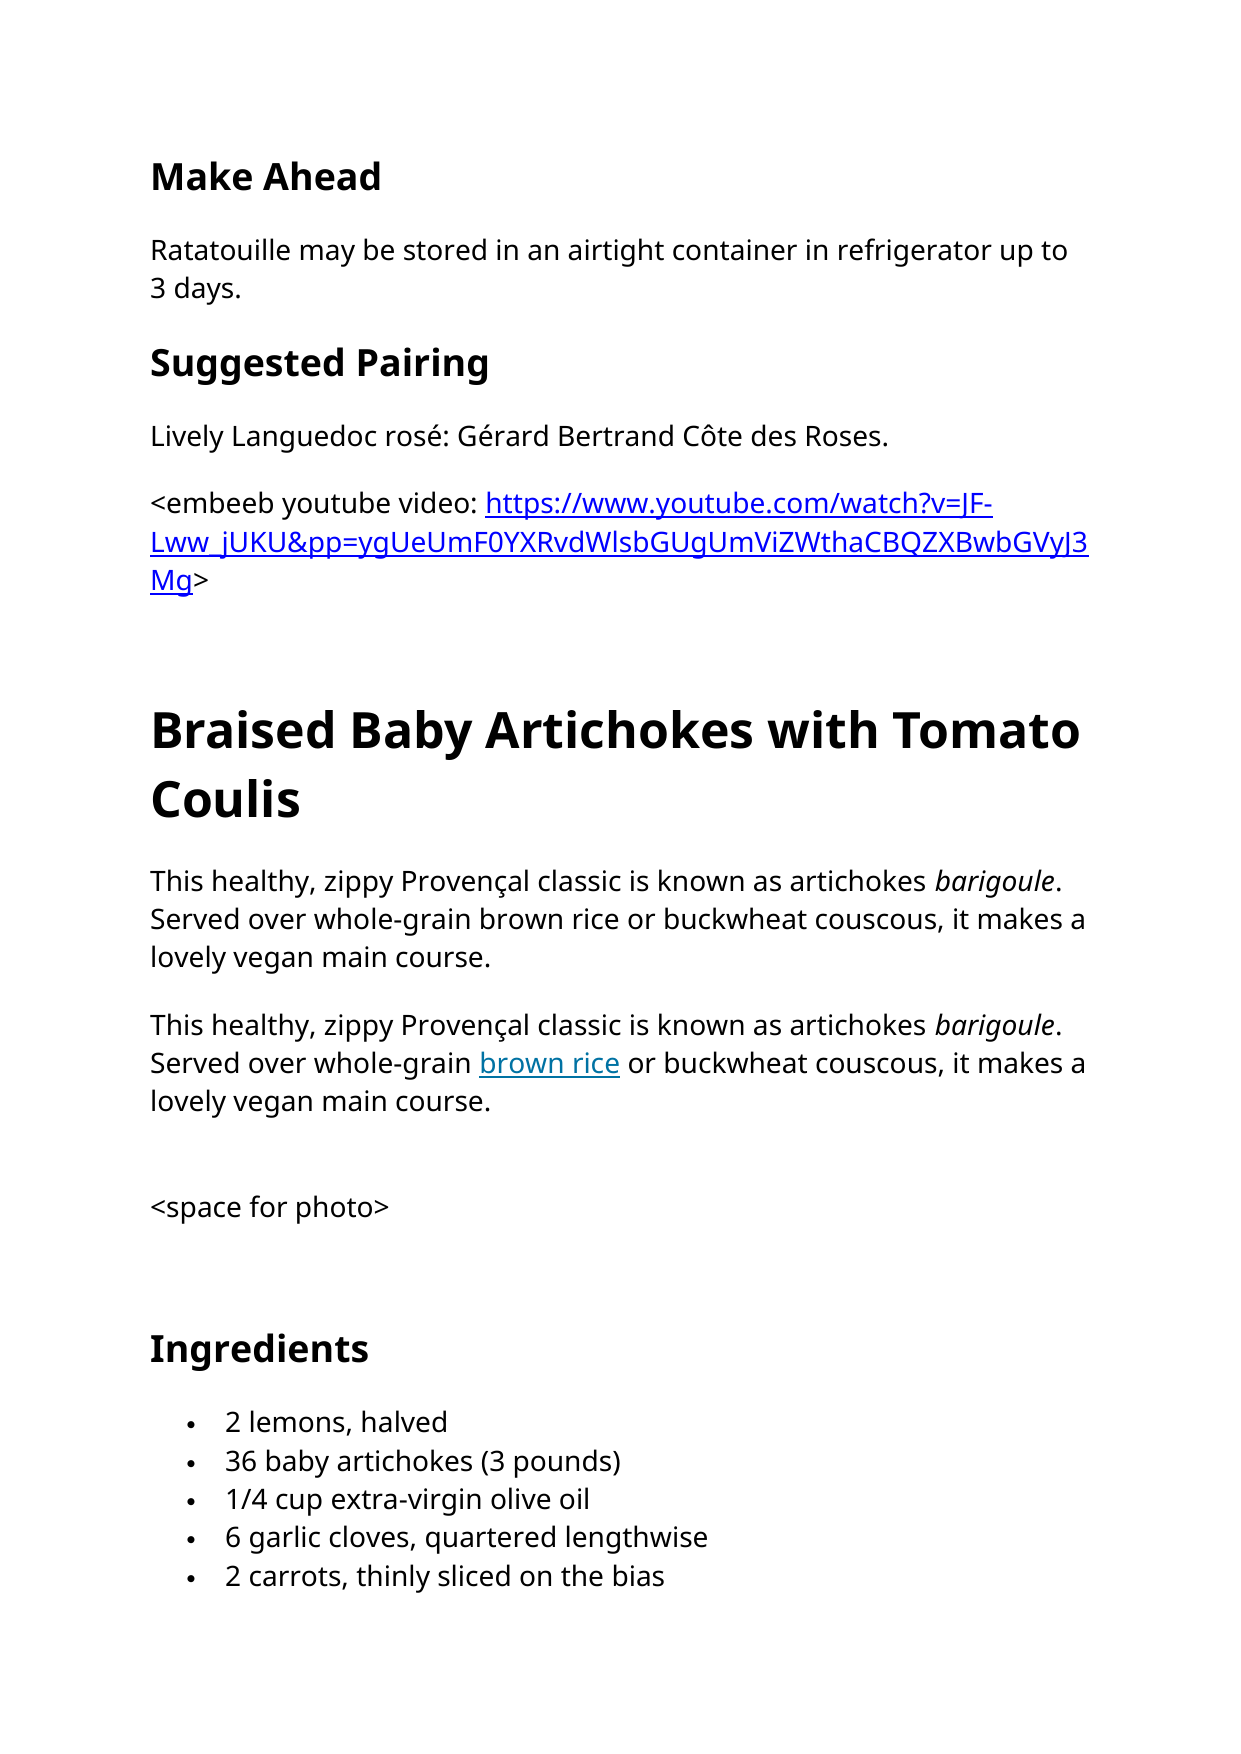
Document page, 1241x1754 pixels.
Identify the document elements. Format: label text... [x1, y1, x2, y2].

text Suggested Pairing [150, 336, 1090, 387]
text <embeeb youtube video: https://www.youtube.com/watch?v=JF-Lww_jUKU&pp=ygUeUmF0YXRvdWlsbGUgUmViZWthaCBQZXBwbGVyJ3Mg> [150, 484, 1090, 599]
text This healthy, zippy Provençal classic is known as artichokes barigoule. Served over whole-grain brown rice or buckwheat couscous, it makes a lovely vegan main course. [150, 861, 1090, 976]
list 2 lemons, halved [187, 1403, 1090, 1441]
text This healthy, zippy Provençal classic is known as artichokes barigoule. Served over whole-grain brown rice or buckwheat couscous, it makes a lovely vegan main course. [150, 1005, 1090, 1120]
list 36 baby artichokes (3 pounds) [187, 1441, 1090, 1479]
text Ingredients [150, 1322, 1090, 1373]
list 2 carrots, thinly sliced on the bias [187, 1556, 1090, 1594]
text <space for photo> [150, 1187, 1090, 1226]
text Ratatouille may be stored in an airtight container in refrigerator up to 3 days. [150, 230, 1090, 307]
list 6 garlic cloves, quartered lengthwise [187, 1518, 1090, 1556]
text Make Ahead [150, 150, 1090, 201]
text Lively Languedoc rosé: Gérard Bertrand Côte des Roses. [150, 416, 1090, 454]
text Braised Baby Artichokes with Tomato Coulis [150, 695, 1090, 832]
list 1/4 cup extra-virgin olive oil [187, 1479, 1090, 1518]
